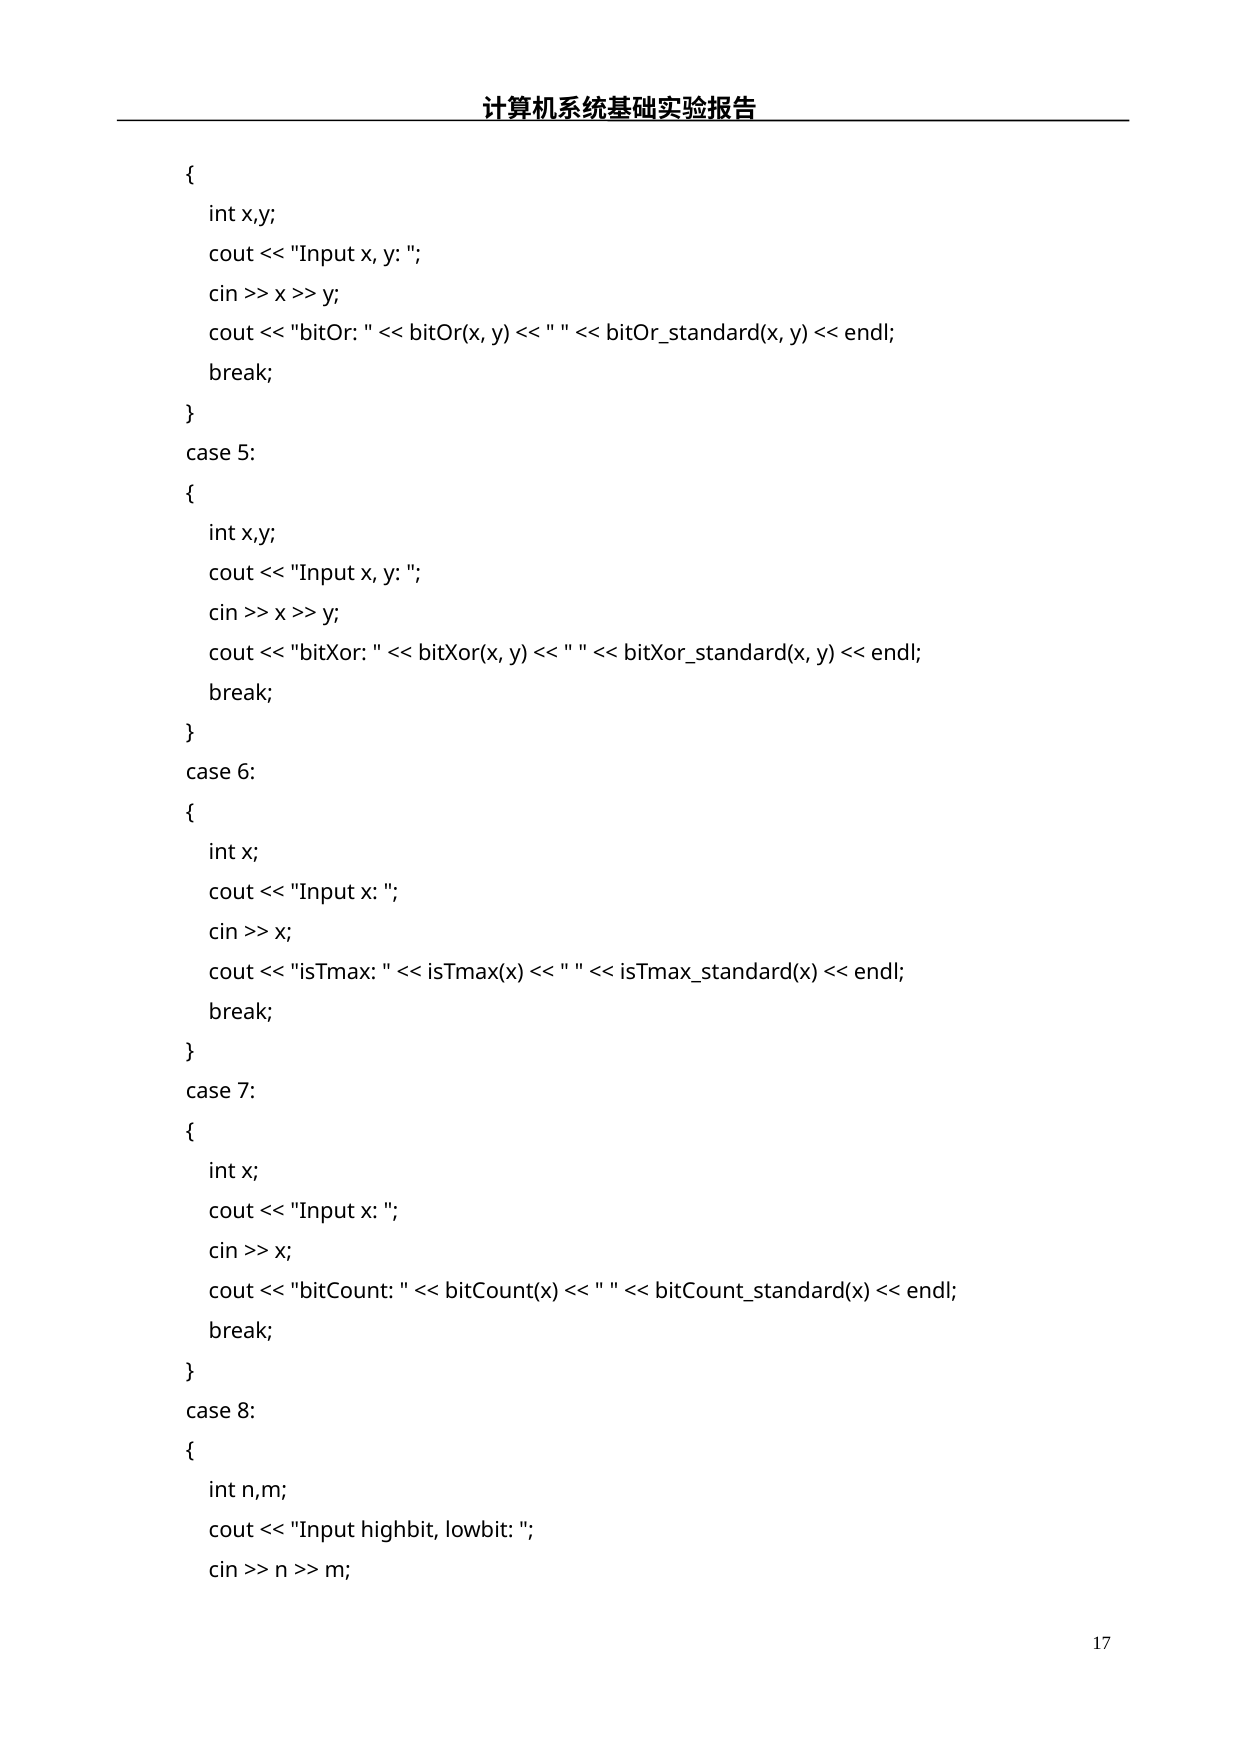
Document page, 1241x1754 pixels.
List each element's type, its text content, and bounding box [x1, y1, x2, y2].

text case 8: [117, 1393, 1123, 1426]
text int x,y; [117, 196, 1123, 229]
text { [117, 795, 1123, 827]
text cout << "Input x: "; [117, 874, 1123, 907]
text } [117, 396, 1123, 428]
text { [117, 1433, 1123, 1466]
text cin >> x >> y; [117, 276, 1123, 309]
text case 7: [117, 1074, 1123, 1107]
text case 5: [117, 436, 1123, 468]
text cout << "Input x, y: "; [117, 555, 1123, 588]
text { [117, 476, 1123, 508]
text int x,y; [117, 516, 1123, 548]
text case 6: [117, 755, 1123, 787]
text break; [117, 994, 1123, 1027]
text cout << "Input highbit, lowbit: "; [117, 1513, 1123, 1545]
text cout << "Input x, y: "; [117, 236, 1123, 269]
text cin >> n >> m; [117, 1553, 1123, 1585]
text cout << "bitOr: " << bitOr(x, y) << " " << bitOr_standard(x, y) << endl; [117, 316, 1123, 348]
text cout << "bitXor: " << bitXor(x, y) << " " << bitXor_standard(x, y) << endl; [117, 635, 1123, 668]
text cout << "Input x: "; [117, 1194, 1123, 1226]
text cin >> x >> y; [117, 595, 1123, 628]
text break; [117, 1313, 1123, 1346]
text { [117, 156, 1123, 189]
text } [117, 715, 1123, 747]
text cin >> x; [117, 914, 1123, 947]
text int n,m; [117, 1473, 1123, 1506]
text int x; [117, 835, 1123, 867]
text cout << "bitCount: " << bitCount(x) << " " << bitCount_standard(x) << endl; [117, 1273, 1123, 1306]
text } [117, 1034, 1123, 1067]
text int x; [117, 1154, 1123, 1186]
text break; [117, 356, 1123, 388]
text break; [117, 675, 1123, 708]
text { [117, 1114, 1123, 1146]
text } [117, 1353, 1123, 1386]
text cout << "isTmax: " << isTmax(x) << " " << isTmax_standard(x) << endl; [117, 954, 1123, 987]
text cin >> x; [117, 1234, 1123, 1266]
